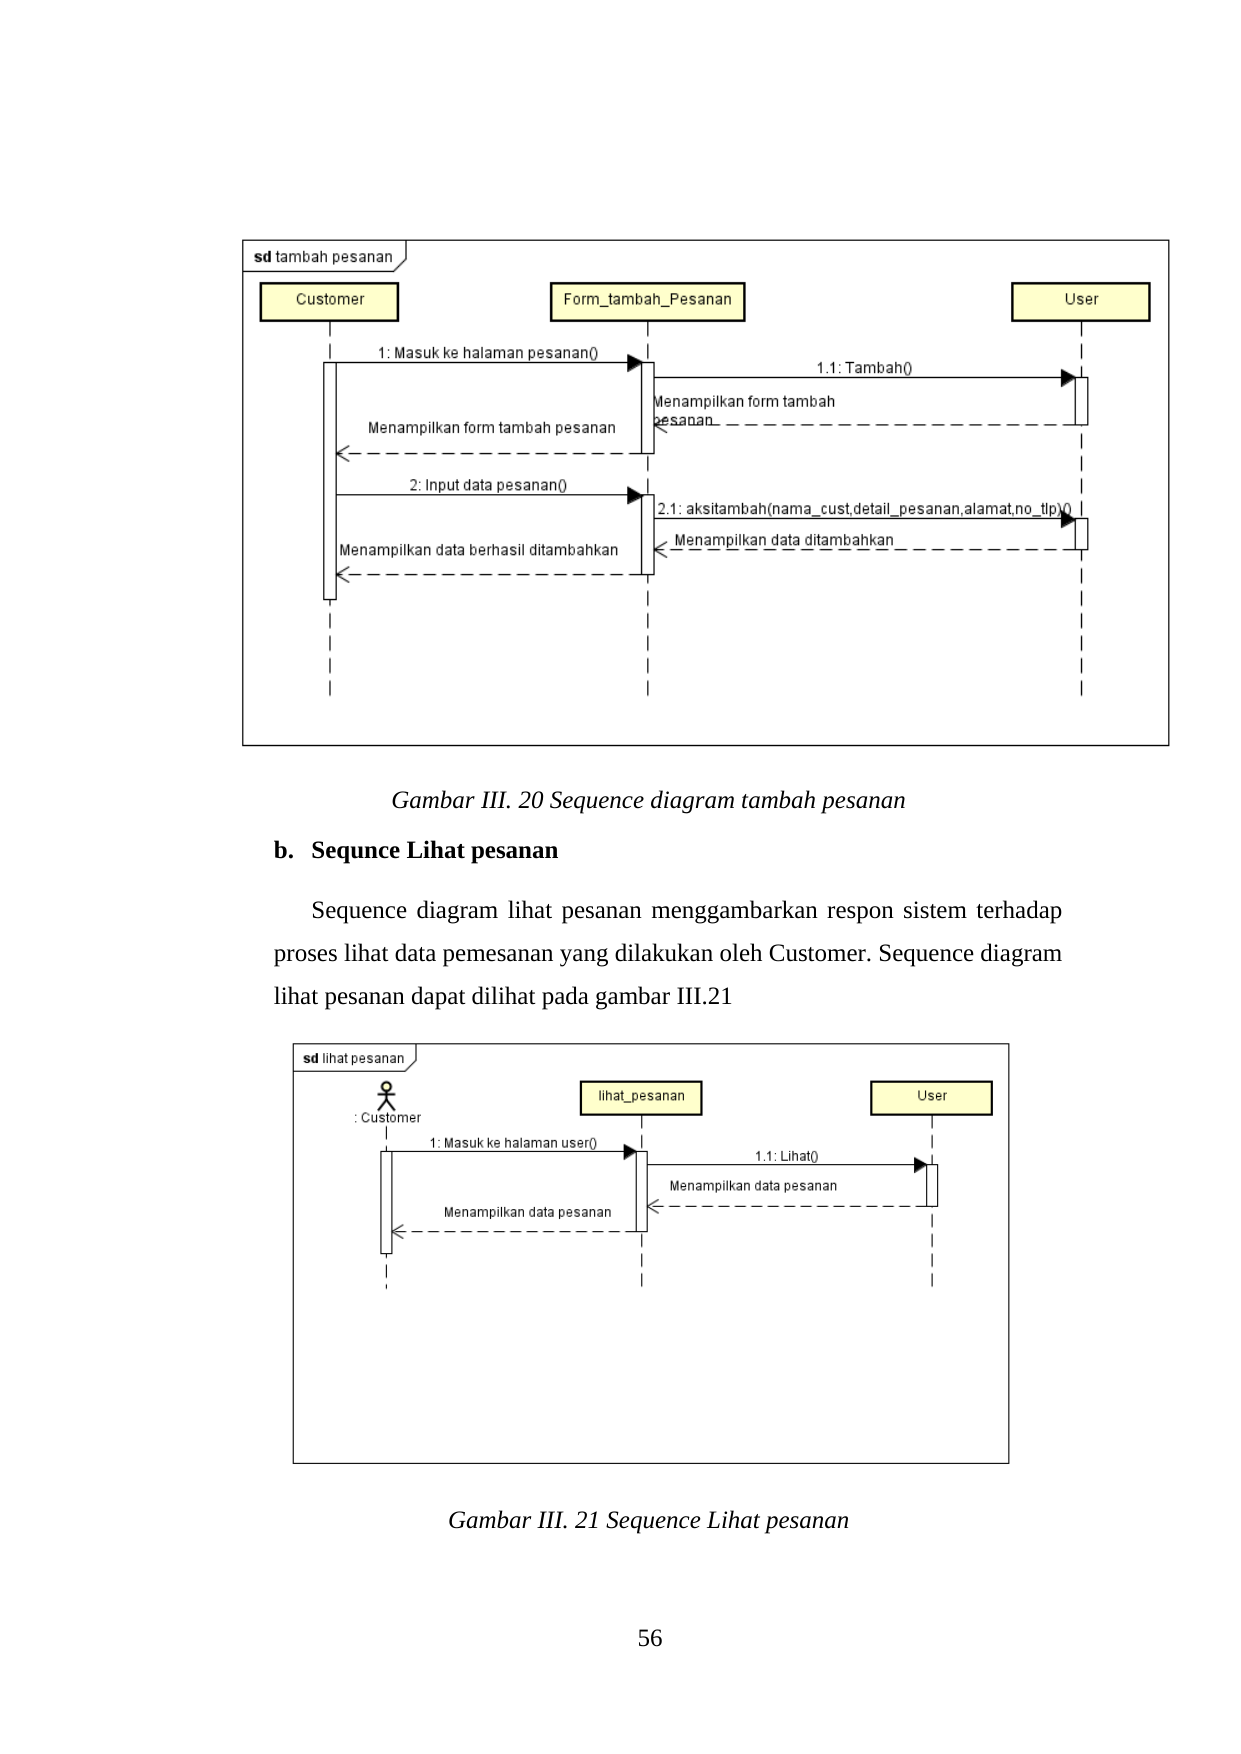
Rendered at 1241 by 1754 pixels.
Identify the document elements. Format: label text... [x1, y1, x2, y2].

list Sequnce Lihat pesanan [274, 835, 1063, 864]
picture [236, 236, 1177, 755]
text Gambar III. 21 Sequence Lihat pesanan [236, 1505, 1063, 1534]
text Gambar III. 20 Sequence diagram tambah pesanan [236, 785, 1063, 814]
picture [284, 1040, 1016, 1475]
text Sequence diagram lihat pesanan menggambarkan respon sistem terhadap proses lihat data pemesanan yang dilakukan oleh Customer. Sequence diagram lihat pesanan dapat dilihat pada gambar III.21 [274, 895, 1063, 1010]
